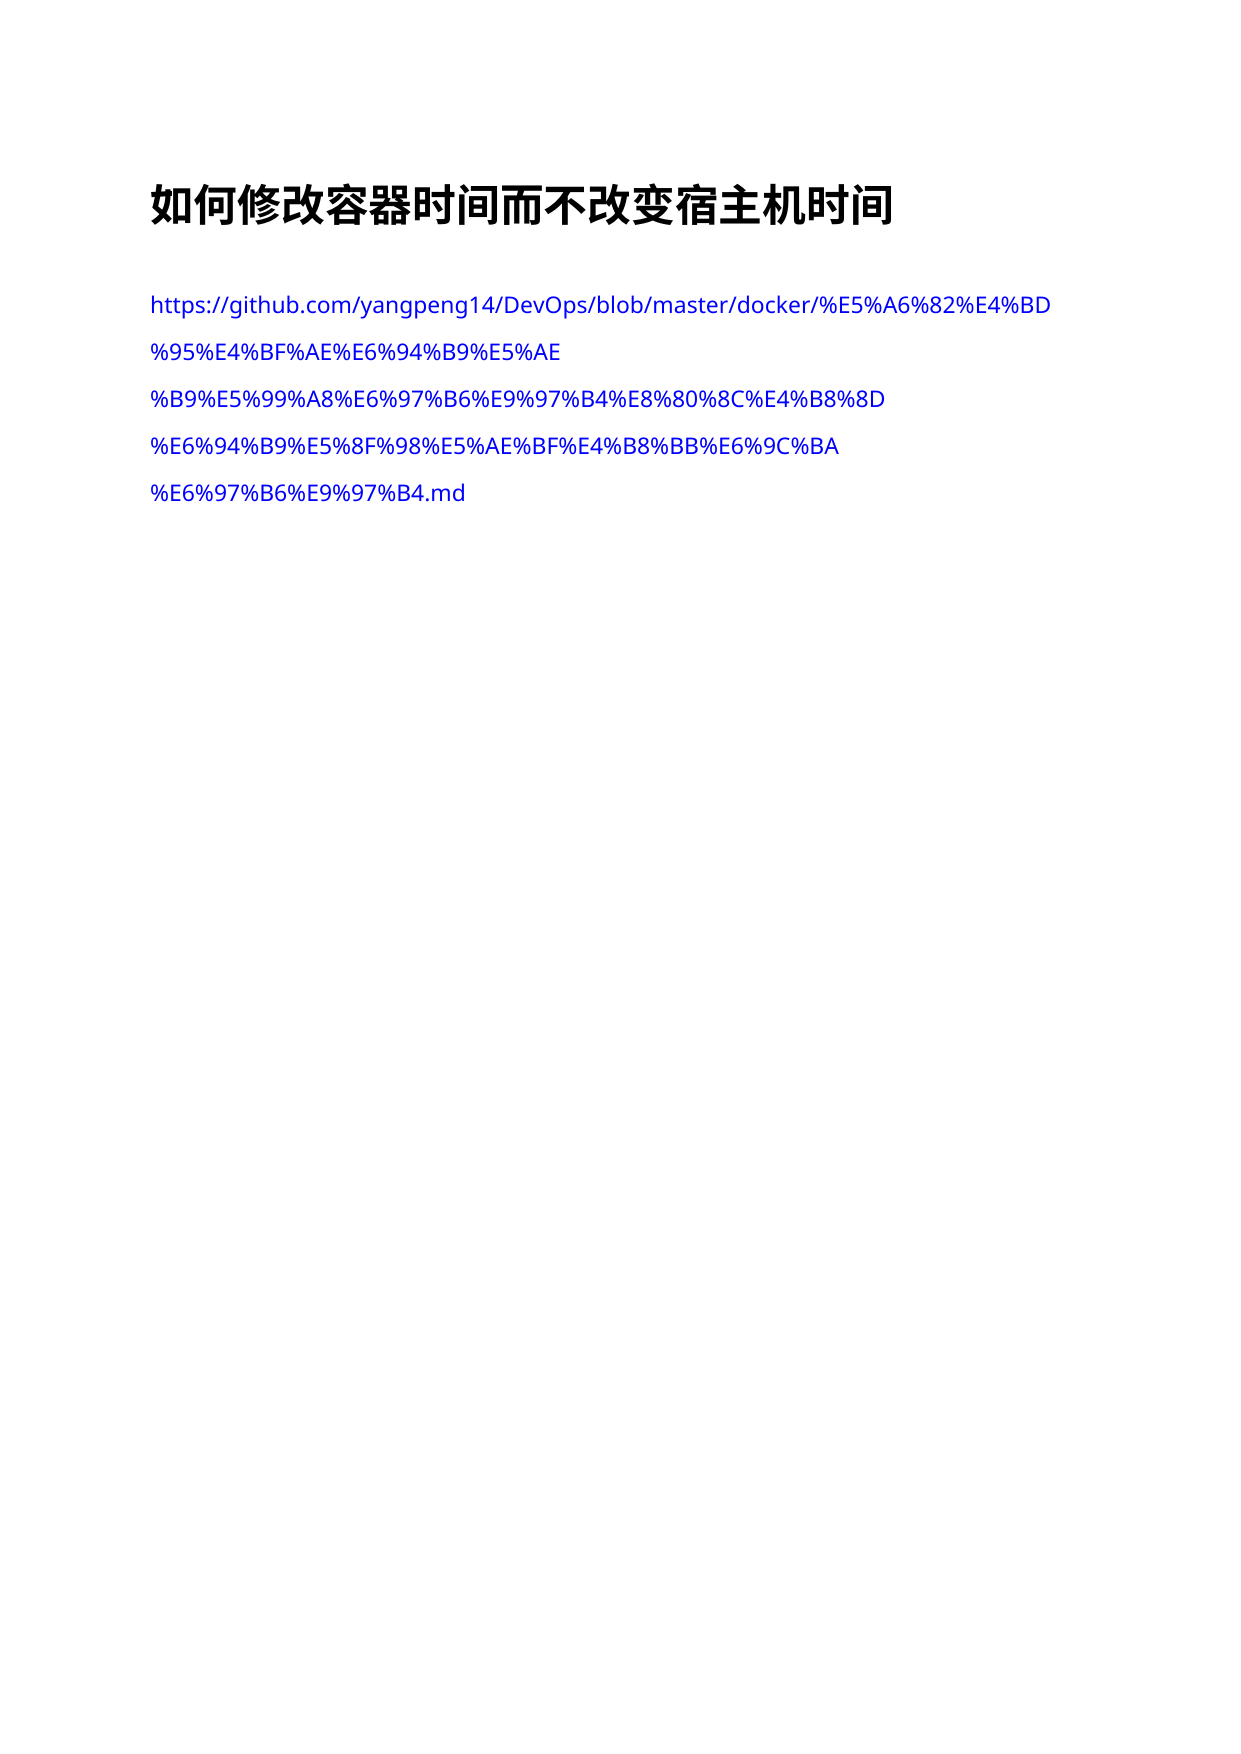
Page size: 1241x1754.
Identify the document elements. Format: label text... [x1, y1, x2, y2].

subtitle 如何修改容器时间而不改变宿主机时间 [150, 175, 1090, 234]
text https://github.com/yangpeng14/DevOps/blob/master/docker/%E5%A6%82%E4%BD%95%E4%BF%AE%E6%94%B9%E5%AE%B9%E5%99%A8%E6%97%B6%E9%97%B4%E8%80%8C%E4%B8%8D%E6%94%B9%E5%8F%98%E5%AE%BF%E4%B8%BB%E6%9C%BA%E6%97%B6%E9%97%B4.md [150, 289, 1090, 508]
